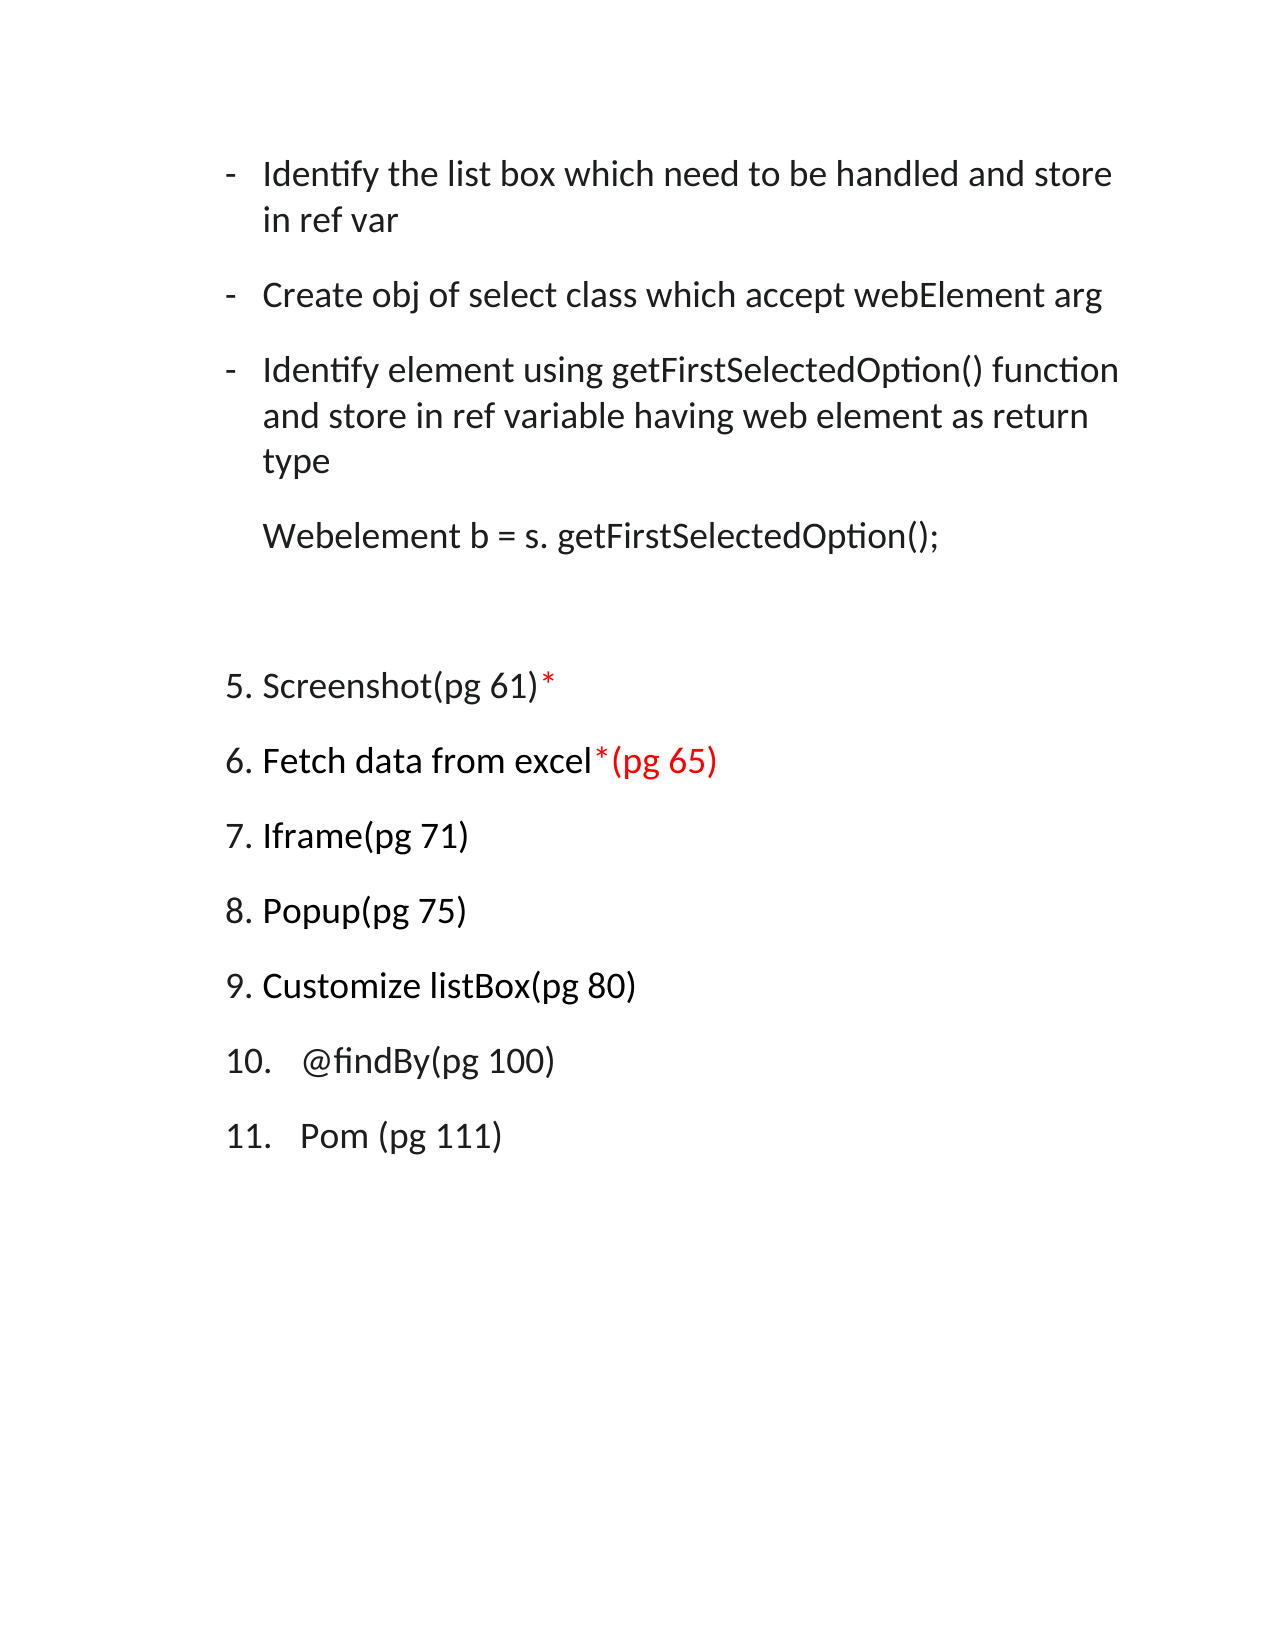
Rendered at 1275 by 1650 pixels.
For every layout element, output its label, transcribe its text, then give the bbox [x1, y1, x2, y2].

list Create obj of select class which accept webElement arg [225, 271, 1125, 317]
list Identify the list box which need to be handled and store in ref var [225, 150, 1125, 242]
text Webelement b = s. getFirstSelectedOption(); [262, 512, 1125, 558]
list Customize listBox(pg 80) [225, 962, 1125, 1008]
list Identify element using getFirstSelectedOption() function and store in ref variable having web element as return type [225, 346, 1125, 483]
list @findBy(pg 100) [225, 1037, 1125, 1083]
list Iframe(pg 71) [225, 812, 1125, 858]
list Pom (pg 111) [225, 1112, 1125, 1158]
list Screenshot(pg 61)* [225, 662, 1125, 708]
list Popup(pg 75) [225, 887, 1125, 933]
list Fetch data from excel*(pg 65) [225, 737, 1125, 783]
